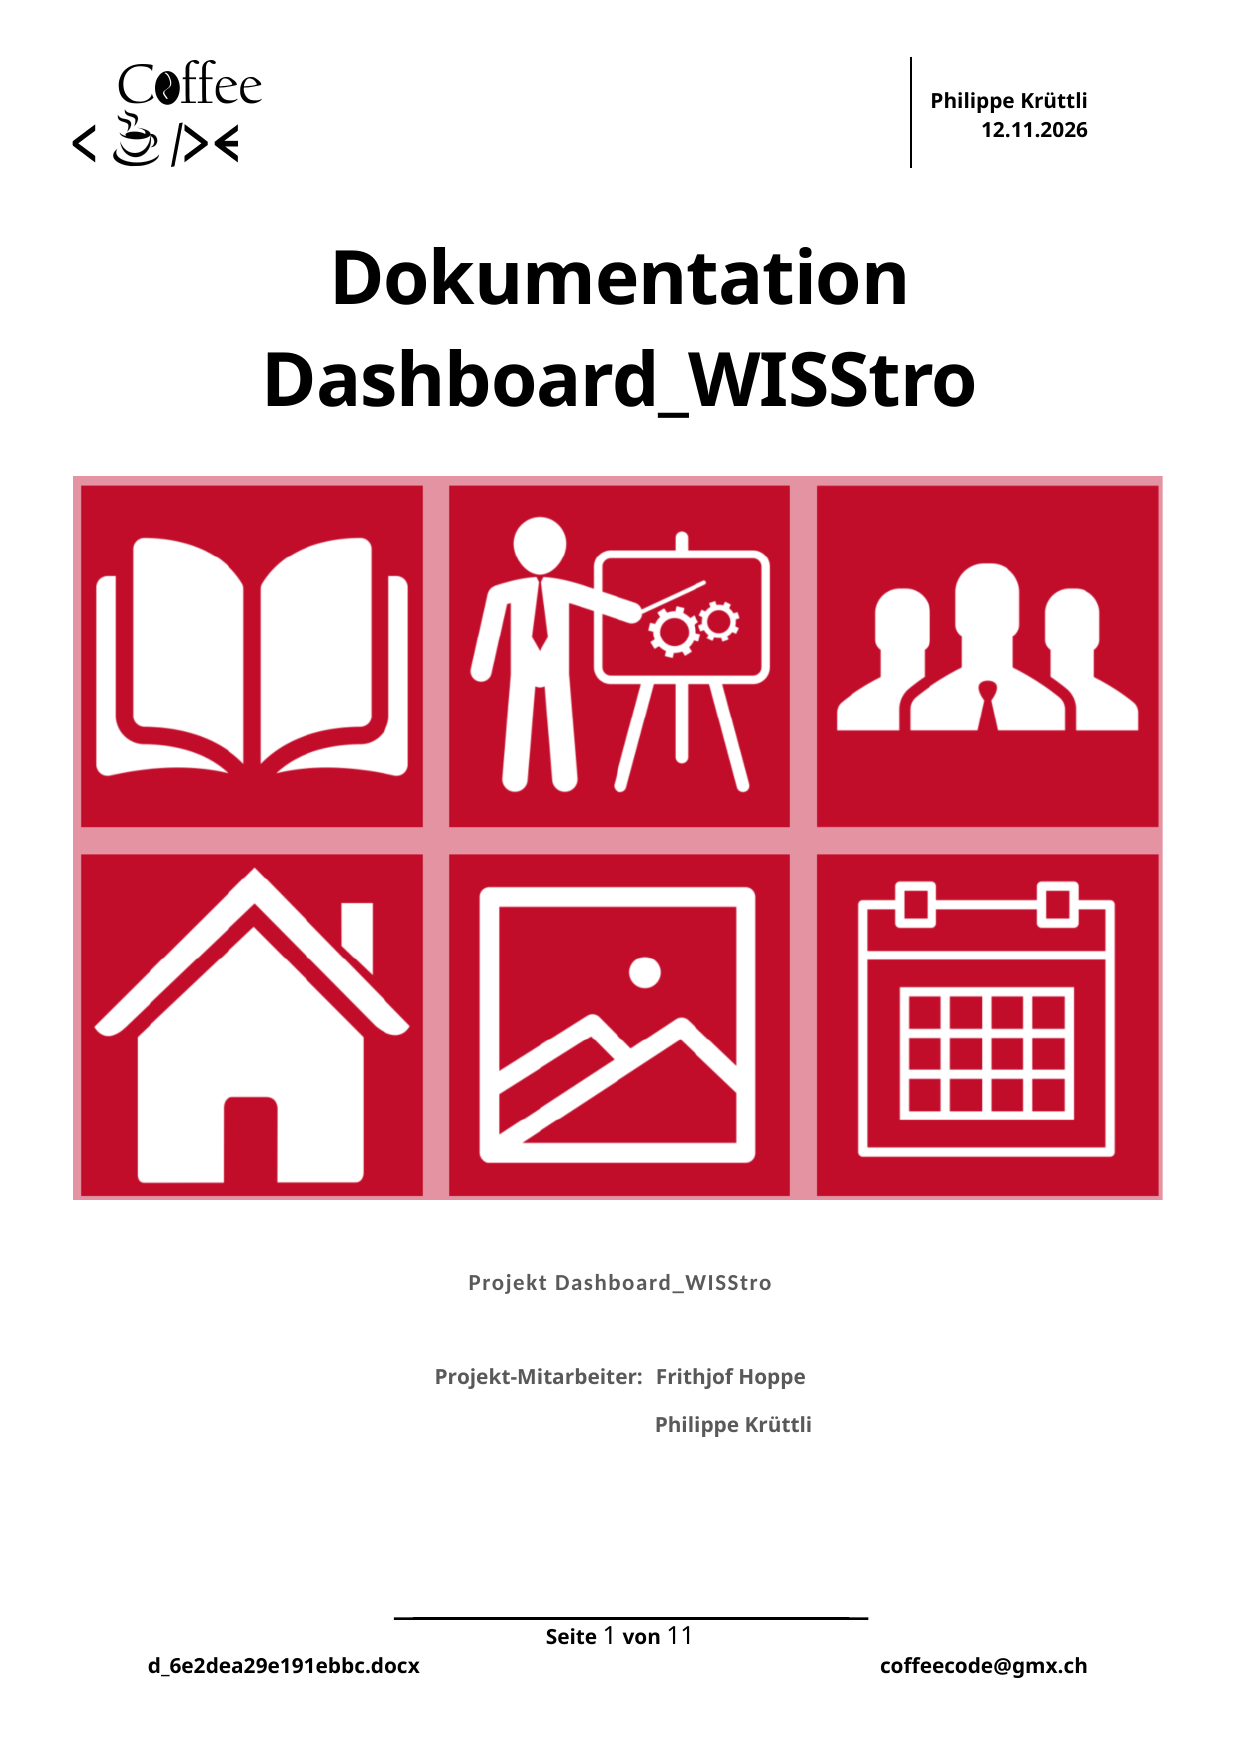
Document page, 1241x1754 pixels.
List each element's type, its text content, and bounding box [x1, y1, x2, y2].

text Projekt-Mitarbeiter: Frithjof Hoppe [148, 1362, 1092, 1391]
title Dashboard_WISStro [148, 327, 1092, 429]
picture [72, 60, 262, 179]
text Philippe Krüttli [295, 1410, 1092, 1438]
subtitle Projekt Dashboard_WISStro [148, 1268, 1092, 1296]
picture [73, 476, 1163, 1200]
title Dokumentation [148, 224, 1092, 327]
